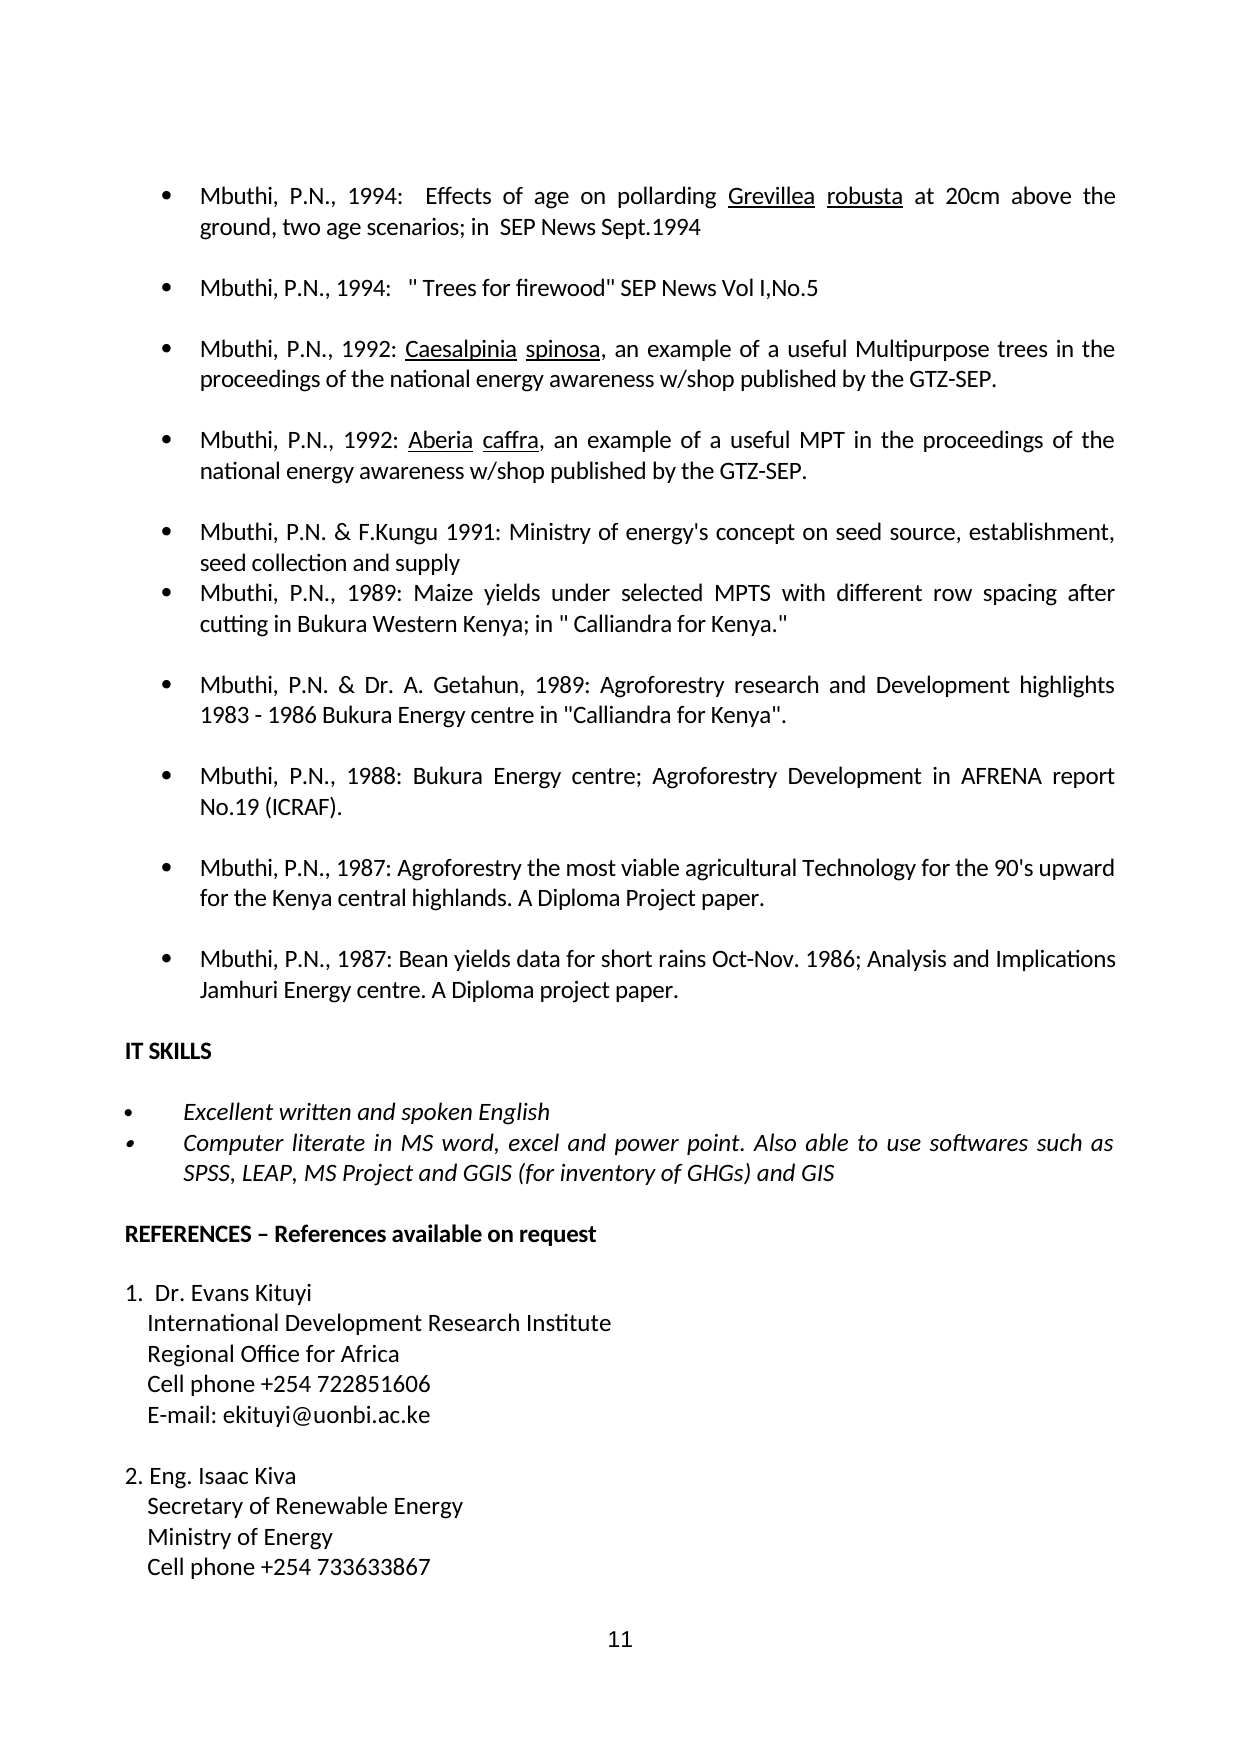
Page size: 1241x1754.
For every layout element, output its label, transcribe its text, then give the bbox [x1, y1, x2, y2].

text REFERENCES – References available on request [124, 1218, 1116, 1249]
list Mbuthi, P.N., 1988: Bukura Energy centre; Agroforestry Development in AFRENA report No.19 (ICRAF). [162, 760, 1116, 821]
text Cell phone +254 722851606 [124, 1368, 1116, 1399]
list Mbuthi, P.N., 1987: Agroforestry the most viable agricultural Technology for the 90's upward for the Kenya central highlands. A Diploma Project paper. [162, 852, 1116, 913]
text 2. Eng. Isaac Kiva [124, 1460, 1116, 1490]
text 1. Dr. Evans Kituyi [124, 1277, 1116, 1307]
list Mbuthi, P.N., 1989: Maize yields under selected MPTS with different row spacing after cutting in Bukura Western Kenya; in " Calliandra for Kenya." [162, 577, 1116, 638]
list Mbuthi, P.N. & Dr. A. Getahun, 1989: Agroforestry research and Development highlights 1983 - 1986 Bukura Energy centre in "Calliandra for Kenya". [162, 669, 1116, 730]
list Mbuthi, P.N. & F.Kungu 1991: Ministry of energy's concept on seed source, establishment, seed collection and supply [162, 516, 1116, 577]
text E-mail: ekituyi@uonbi.ac.ke [124, 1399, 1116, 1429]
list Mbuthi, P.N., 1992: Caesalpinia spinosa, an example of a useful Multipurpose trees in the proceedings of the national energy awareness w/shop published by the GTZ-SEP. [162, 333, 1116, 394]
list Computer literate in MS word, excel and power point. Also able to use softwares such as SPSS, LEAP, MS Project and GGIS (for inventory of GHGs) and GIS [124, 1127, 1116, 1188]
text Regional Office for Africa [124, 1338, 1116, 1368]
list Mbuthi, P.N., 1994: " Trees for firewood" SEP News Vol I,No.5 [162, 272, 1116, 303]
list Excellent written and spoken English [124, 1096, 1116, 1127]
text International Development Research Institute [124, 1307, 1116, 1338]
list Mbuthi, P.N., 1994: Effects of age on pollarding Grevillea robusta at 20cm above the ground, two age scenarios; in SEP News Sept.1994 [162, 181, 1116, 242]
text Cell phone +254 733633867 [124, 1551, 1116, 1582]
text Ministry of Energy [124, 1521, 1116, 1551]
text IT SKILLS [124, 1035, 1116, 1066]
text Secretary of Renewable Energy [124, 1490, 1116, 1521]
list Mbuthi, P.N., 1987: Bean yields data for short rains Oct-Nov. 1986; Analysis and Implications Jamhuri Energy centre. A Diploma project paper. [162, 943, 1116, 1004]
list Mbuthi, P.N., 1992: Aberia caffra, an example of a useful MPT in the proceedings of the national energy awareness w/shop published by the GTZ-SEP. [162, 425, 1116, 486]
